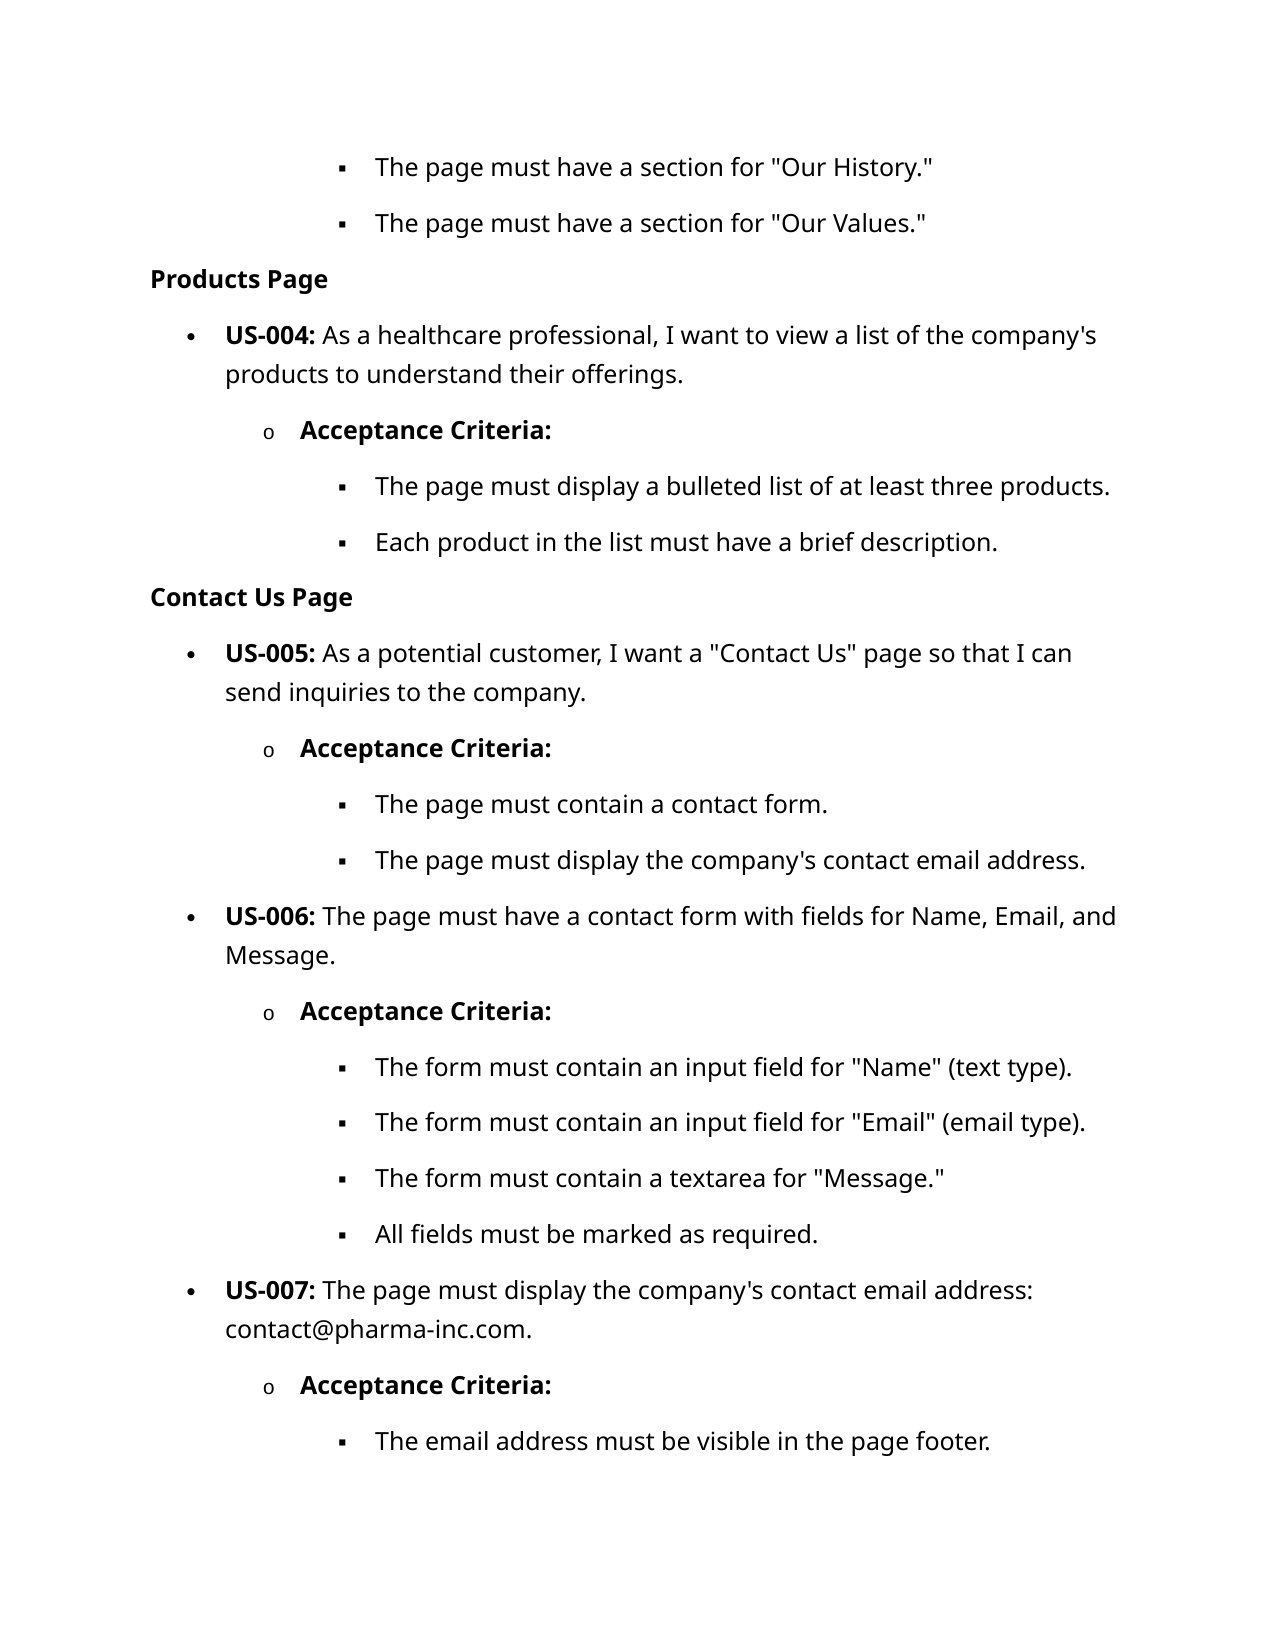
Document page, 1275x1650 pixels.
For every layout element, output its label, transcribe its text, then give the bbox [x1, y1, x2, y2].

list Each product in the list must have a brief description. [337, 524, 1125, 558]
list All fields must be marked as required. [337, 1217, 1125, 1251]
list The form must contain an input field for "Name" (text type). [337, 1049, 1125, 1083]
list The form must contain an input field for "Email" (email type). [337, 1105, 1125, 1139]
list The page must have a section for "Our History." [337, 150, 1125, 184]
list Acceptance Criteria: [262, 731, 1125, 765]
list The form must contain a textarea for "Message." [337, 1161, 1125, 1195]
list The page must display a bulleted list of at least three products. [337, 468, 1125, 502]
list Acceptance Criteria: [262, 1367, 1125, 1402]
list US-004: As a healthcare professional, I want to view a list of the company's products to understand their offerings. [187, 317, 1125, 391]
list The email address must be visible in the page footer. [337, 1423, 1125, 1457]
list The page must have a section for "Our Values." [337, 206, 1125, 240]
list US-006: The page must have a contact form with fields for Name, Email, and Message. [187, 898, 1125, 972]
list The page must display the company's contact email address. [337, 842, 1125, 877]
list US-007: The page must display the company's contact email address: contact@pharma-inc.com. [187, 1272, 1125, 1346]
list US-005: As a potential customer, I want a "Contact Us" page so that I can send inquiries to the company. [187, 636, 1125, 709]
list Acceptance Criteria: [262, 412, 1125, 447]
text Contact Us Page [150, 580, 1125, 614]
text Products Page [150, 262, 1125, 296]
list Acceptance Criteria: [262, 993, 1125, 1027]
list The page must contain a contact form. [337, 787, 1125, 821]
